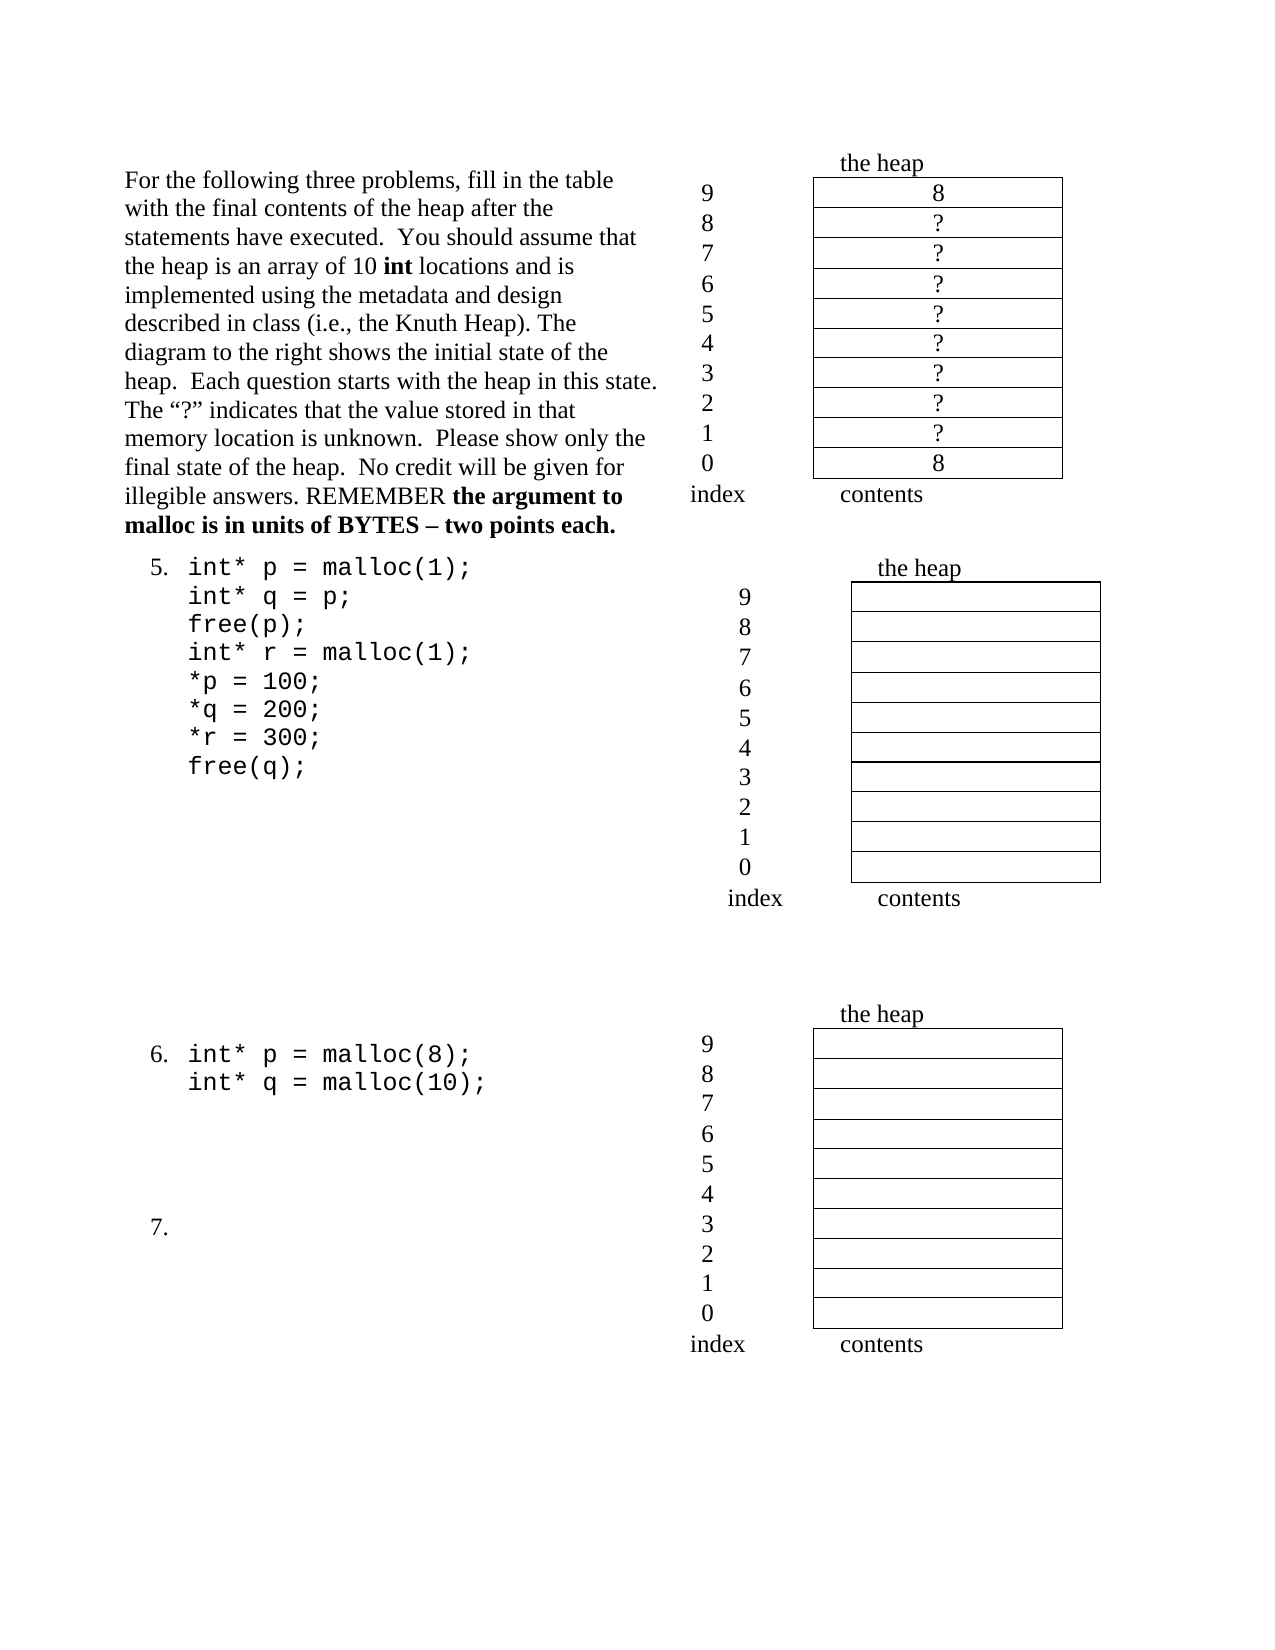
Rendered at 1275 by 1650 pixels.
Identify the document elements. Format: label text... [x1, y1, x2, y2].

text free(p); [187, 612, 712, 640]
text int* q = p; [187, 583, 712, 612]
text *p = 100; [187, 668, 712, 697]
text *r = 300; [187, 725, 712, 753]
text *q = 200; [187, 697, 712, 725]
list int* p = malloc(8); [150, 1039, 675, 1070]
text int* q = malloc(10); [187, 1070, 675, 1098]
text int* r = malloc(1); [187, 640, 712, 668]
list int* p = malloc(1); [150, 552, 712, 583]
list int* p = malloc(1); [150, 1212, 675, 1241]
text free(q); [187, 753, 712, 782]
